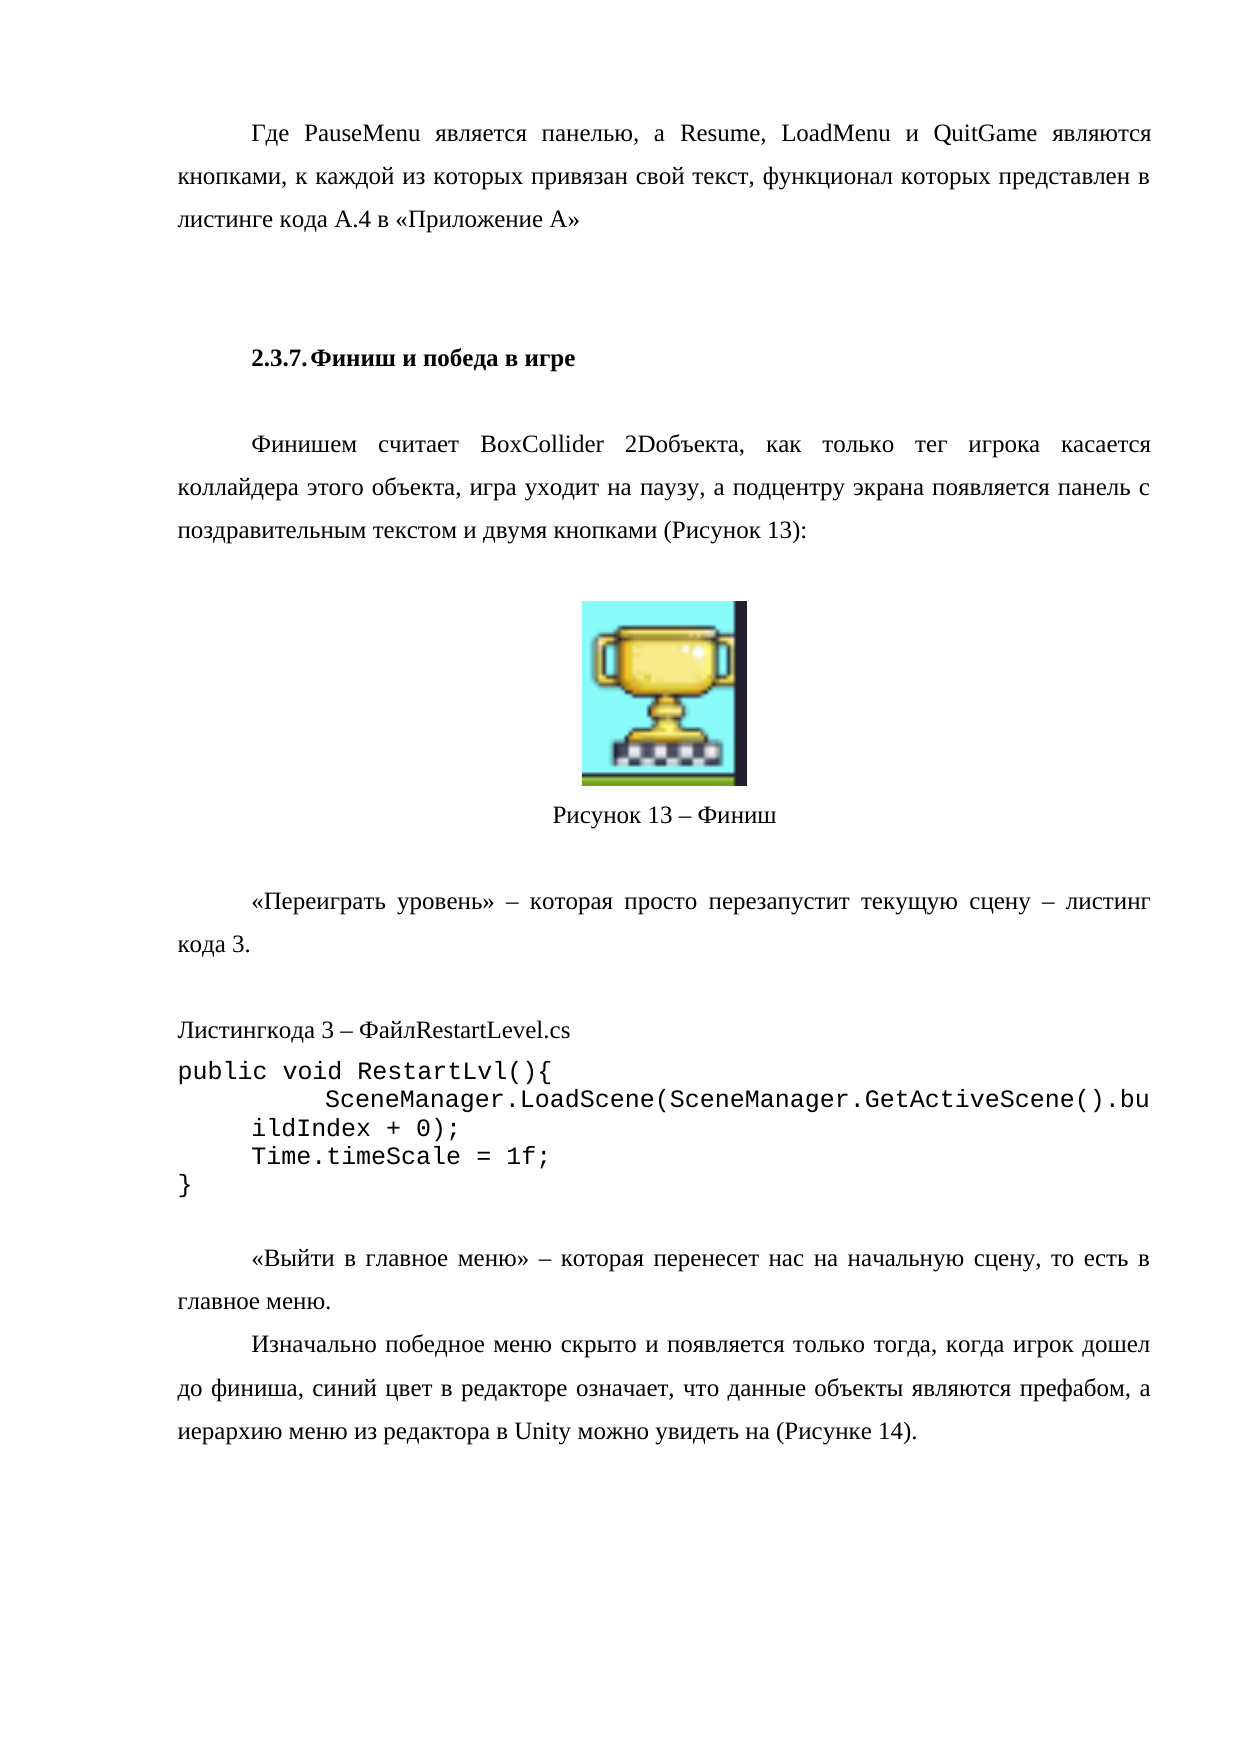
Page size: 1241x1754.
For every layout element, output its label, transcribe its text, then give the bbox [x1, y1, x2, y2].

text SceneManager.LoadScene(SceneManager.GetActiveScene().buildIndex + 0); [251, 1087, 1152, 1143]
text } [177, 1172, 1152, 1200]
text public void RestartLvl(){ [177, 1058, 1152, 1087]
text Финишем считает BoxCollider 2Dобъекта, как только тег игрока касается коллайдера этого объекта, игра уходит на паузу, а подцентру экрана появляется панель с поздравительным текстом и двумя кнопками (Рисунок 13): [177, 429, 1152, 544]
subtitle Финиш и победа в игре [177, 343, 1152, 372]
text Изначально победное меню скрыто и появляется только тогда, когда игрок дошел до финиша, синий цвет в редакторе означает, что данные объекты являются префабом, а иерархию меню из редактора в Unity можно увидеть на (Рисунке 14). [177, 1329, 1152, 1444]
text «Переиграть уровень» – которая просто перезапустит текущую сцену – листинг кода 3. [177, 886, 1152, 958]
text Листингкода 3 – ФайлRestartLevel.cs [177, 1015, 1152, 1044]
text Рисунок 13 – Финиш [177, 800, 1152, 828]
text Time.timeScale = 1f; [177, 1143, 1152, 1172]
text Где PauseMenu является панелью, а Resume, LoadMenu и QuitGame являются кнопками, к каждой из которых привязан свой текст, функционал которых представлен в листинге кода А.4 в «Приложение А» [177, 118, 1152, 233]
picture [581, 601, 747, 786]
text «Выйти в главное меню» – которая перенесет нас на начальную сцену, то есть в главное меню. [177, 1243, 1152, 1315]
